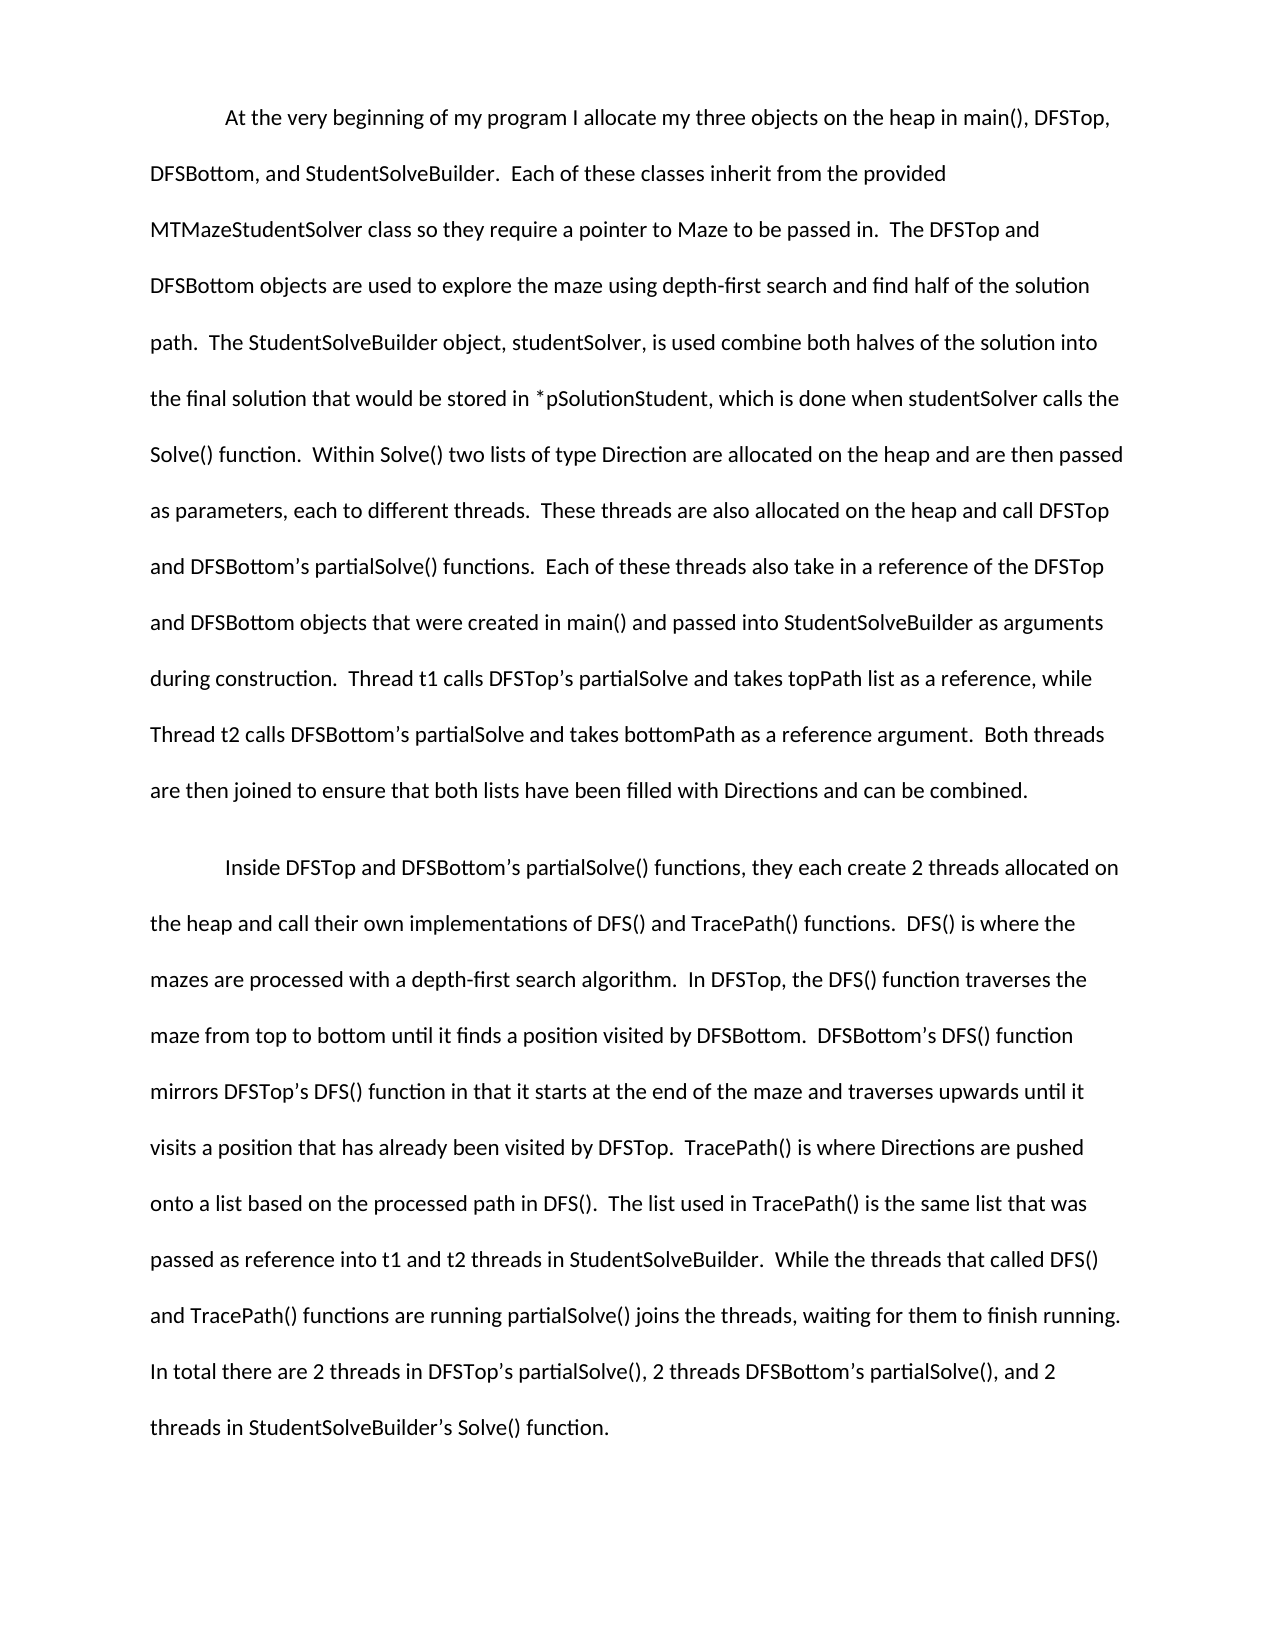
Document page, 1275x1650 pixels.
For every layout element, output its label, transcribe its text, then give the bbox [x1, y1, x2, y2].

text At the very beginning of my program I allocate my three objects on the heap in main(), DFSTop, DFSBottom, and StudentSolveBuilder. Each of these classes inherit from the provided MTMazeStudentSolver class so they require a pointer to Maze to be passed in. The DFSTop and DFSBottom objects are used to explore the maze using depth-first search and find half of the solution path. The StudentSolveBuilder object, studentSolver, is used combine both halves of the solution into the final solution that would be stored in *pSolutionStudent, which is done when studentSolver calls the Solve() function. Within Solve() two lists of type Direction are allocated on the heap and are then passed as parameters, each to different threads. These threads are also allocated on the heap and call DFSTop and DFSBottom’s partialSolve() functions. Each of these threads also take in a reference of the DFSTop and DFSBottom objects that were created in main() and passed into StudentSolveBuilder as arguments during construction. Thread t1 calls DFSTop’s partialSolve and takes topPath list as a reference, while Thread t2 calls DFSBottom’s partialSolve and takes bottomPath as a reference argument. Both threads are then joined to ensure that both lists have been filled with Directions and can be combined. [150, 103, 1125, 804]
text Inside DFSTop and DFSBottom’s partialSolve() functions, they each create 2 threads allocated on the heap and call their own implementations of DFS() and TracePath() functions. DFS() is where the mazes are processed with a depth-first search algorithm. In DFSTop, the DFS() function traverses the maze from top to bottom until it finds a position visited by DFSBottom. DFSBottom’s DFS() function mirrors DFSTop’s DFS() function in that it starts at the end of the maze and traverses upwards until it visits a position that has already been visited by DFSTop. TracePath() is where Directions are pushed onto a list based on the processed path in DFS(). The list used in TracePath() is the same list that was passed as reference into t1 and t2 threads in StudentSolveBuilder. While the threads that called DFS() and TracePath() functions are running partialSolve() joins the threads, waiting for them to finish running. In total there are 2 threads in DFSTop’s partialSolve(), 2 threads DFSBottom’s partialSolve(), and 2 threads in StudentSolveBuilder’s Solve() function. [150, 853, 1125, 1441]
